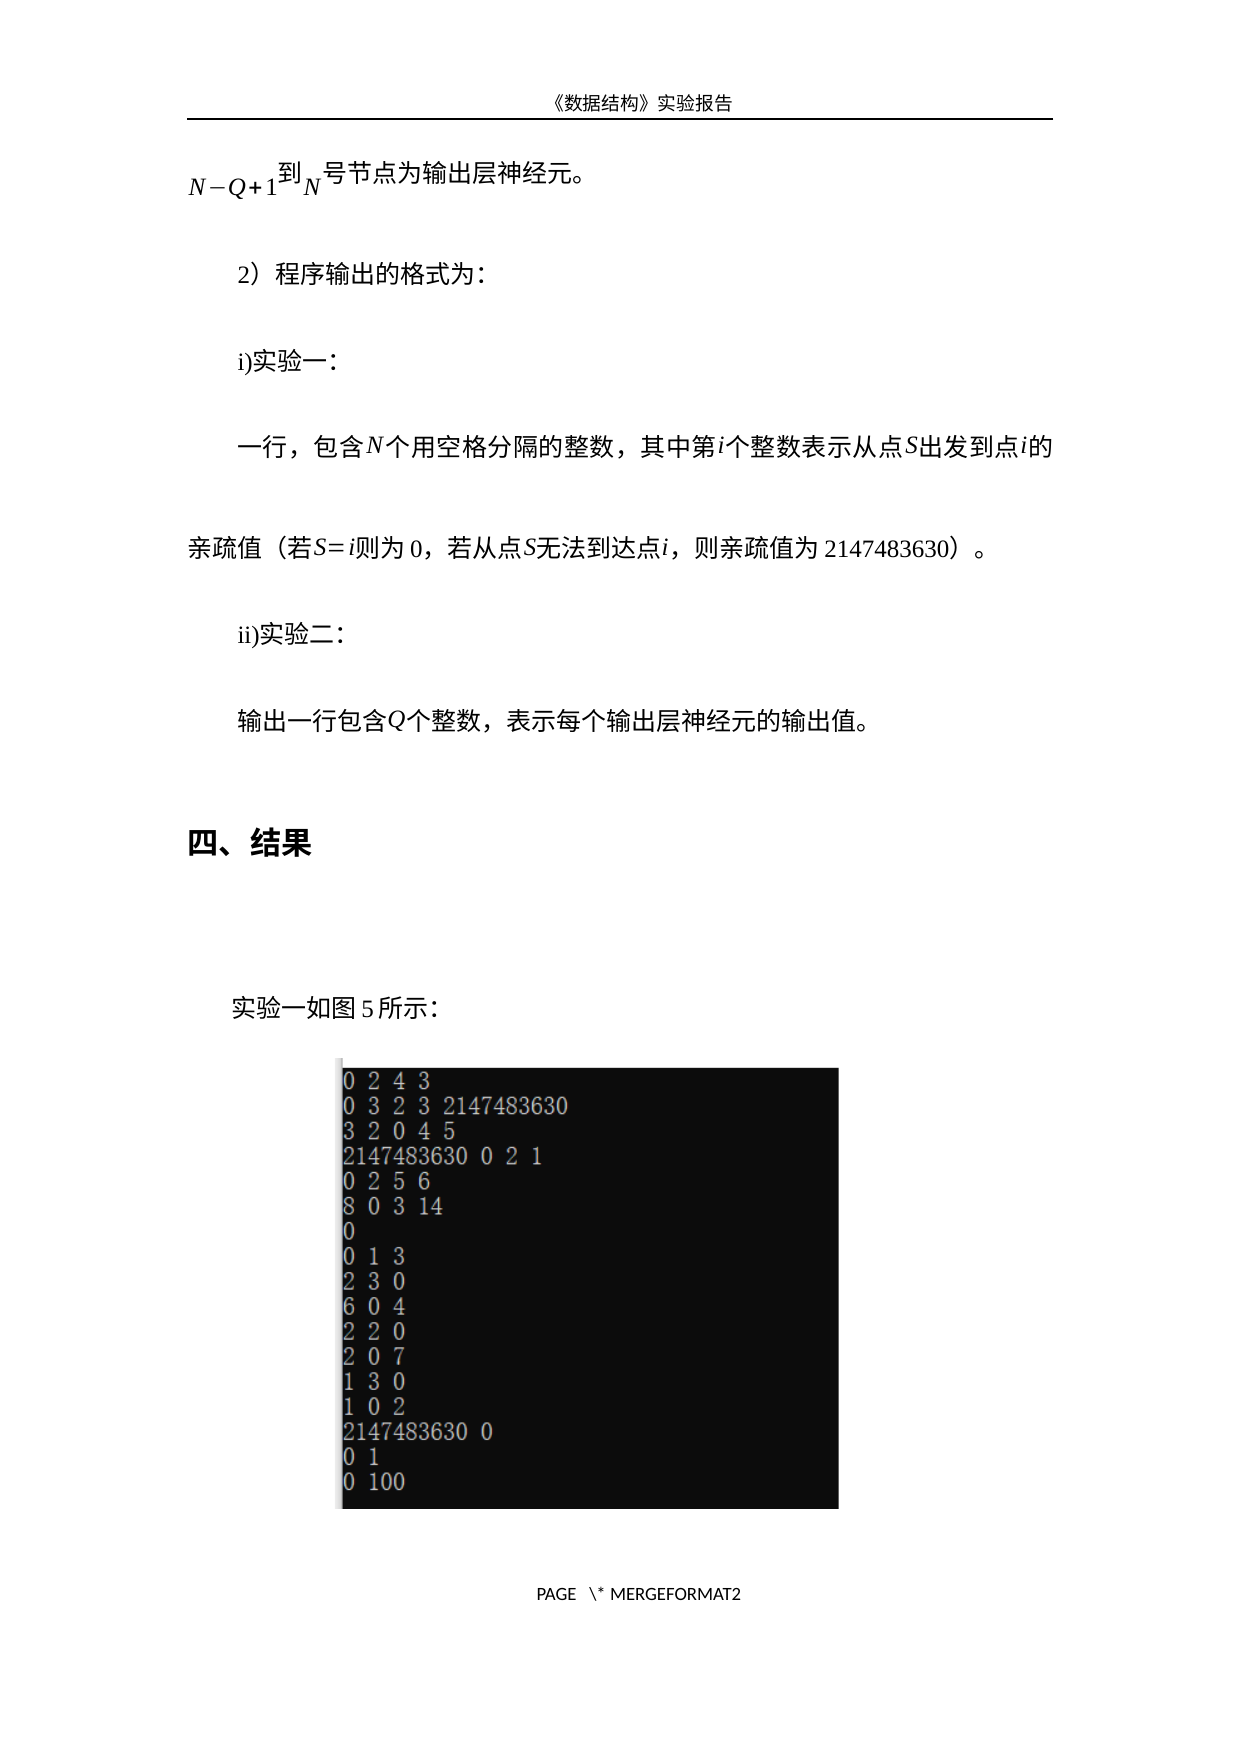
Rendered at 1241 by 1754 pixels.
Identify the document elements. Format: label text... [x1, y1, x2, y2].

text i)实验一： [187, 325, 1053, 393]
text ii)实验二： [187, 599, 1053, 667]
text 2）程序输出的格式为： [187, 239, 1053, 307]
text 输出一行包含个整数，表示每个输出层神经元的输出值。 [187, 685, 1053, 753]
picture [334, 1058, 839, 1509]
text 一行，包含个用空格分隔的整数，其中第个整数表示从点出发到点的亲疏值（若则为0，若从点无法到达点，则亲疏值为2147483630）。 [187, 411, 1053, 581]
text 实验一如图5所示： [187, 973, 1053, 1041]
subtitle 四、结果 [187, 807, 1053, 874]
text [187, 153, 1053, 221]
